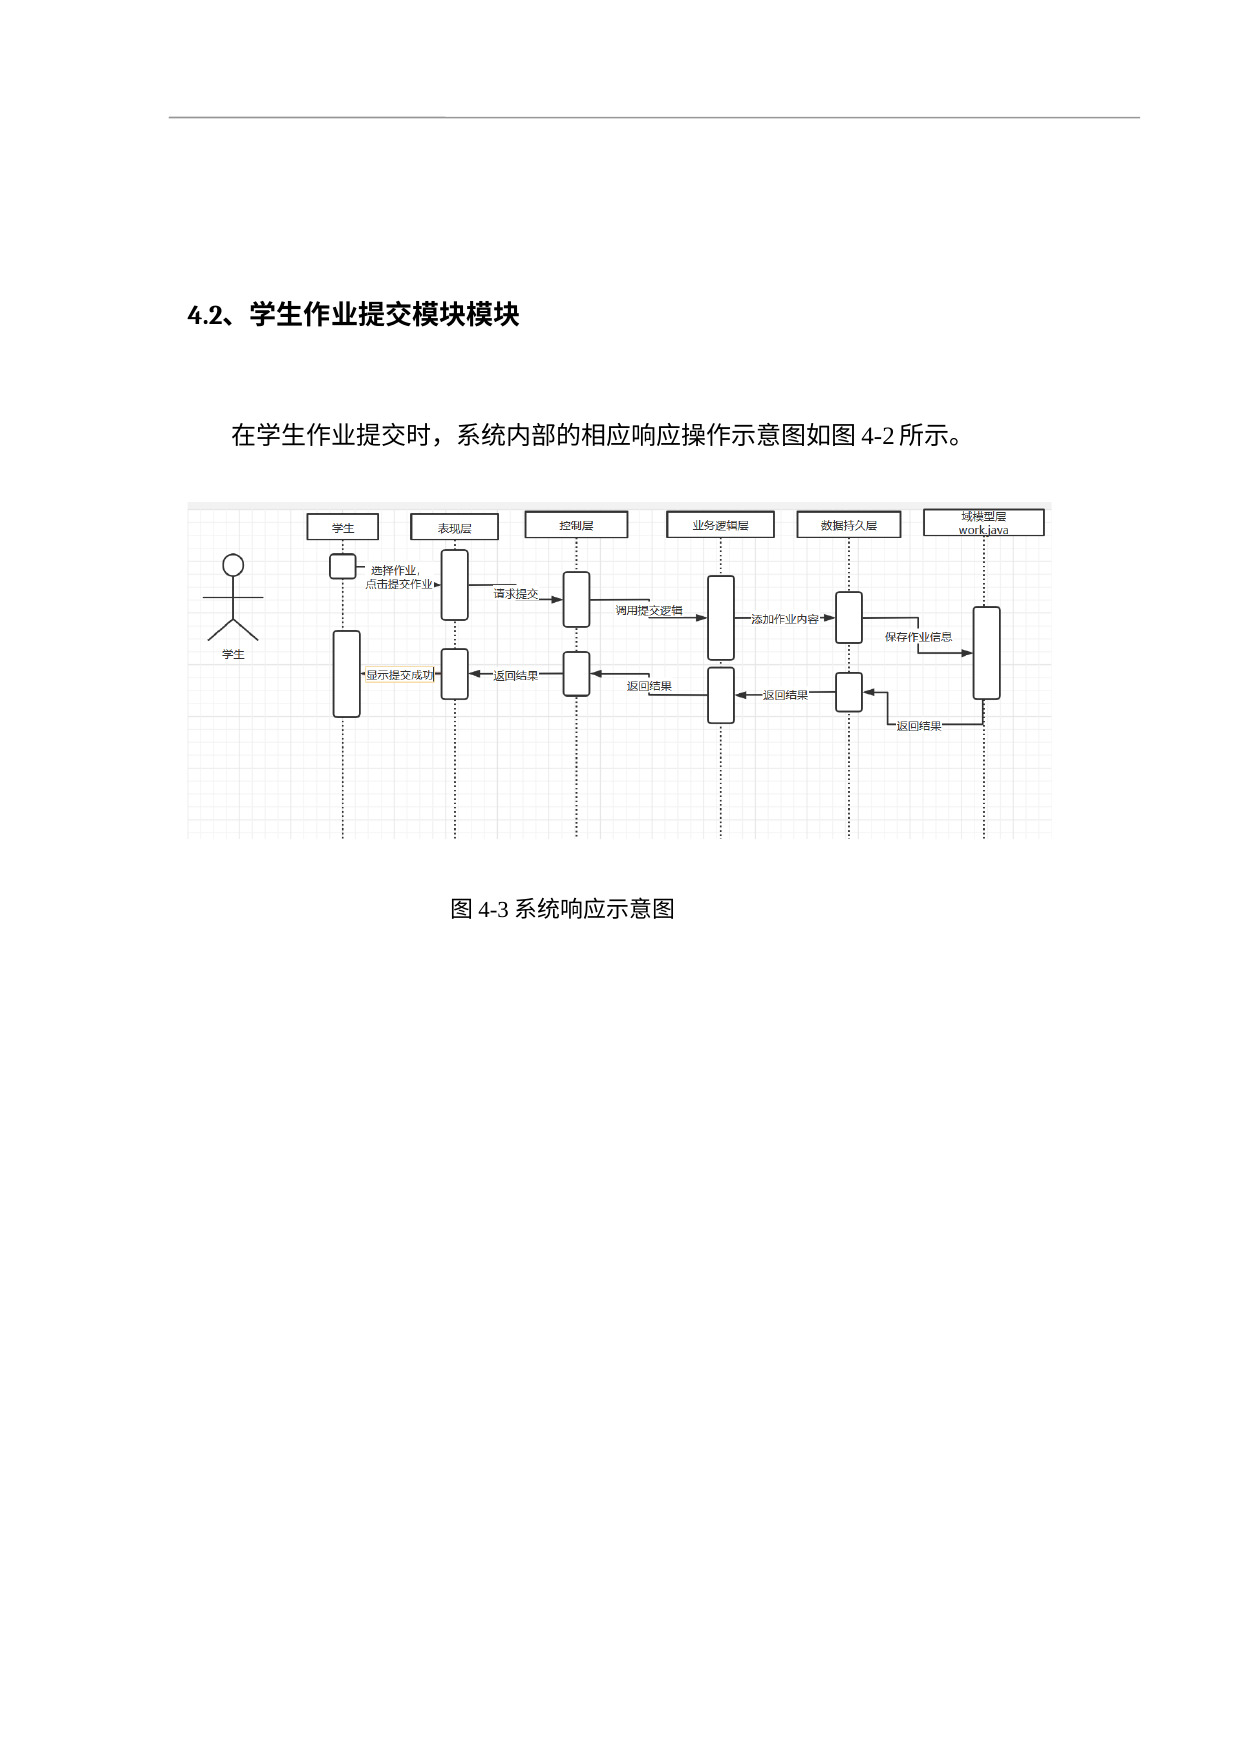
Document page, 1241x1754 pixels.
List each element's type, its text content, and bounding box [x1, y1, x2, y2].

text 在学生作业提交时，系统内部的相应响应操作示意图如图4-2所示。 [187, 401, 1053, 466]
picture [187, 502, 1052, 839]
text 图 4-3 系统响应示意图 [406, 875, 1053, 940]
subtitle 4.2、学生作业提交模块模块 [187, 280, 1053, 345]
